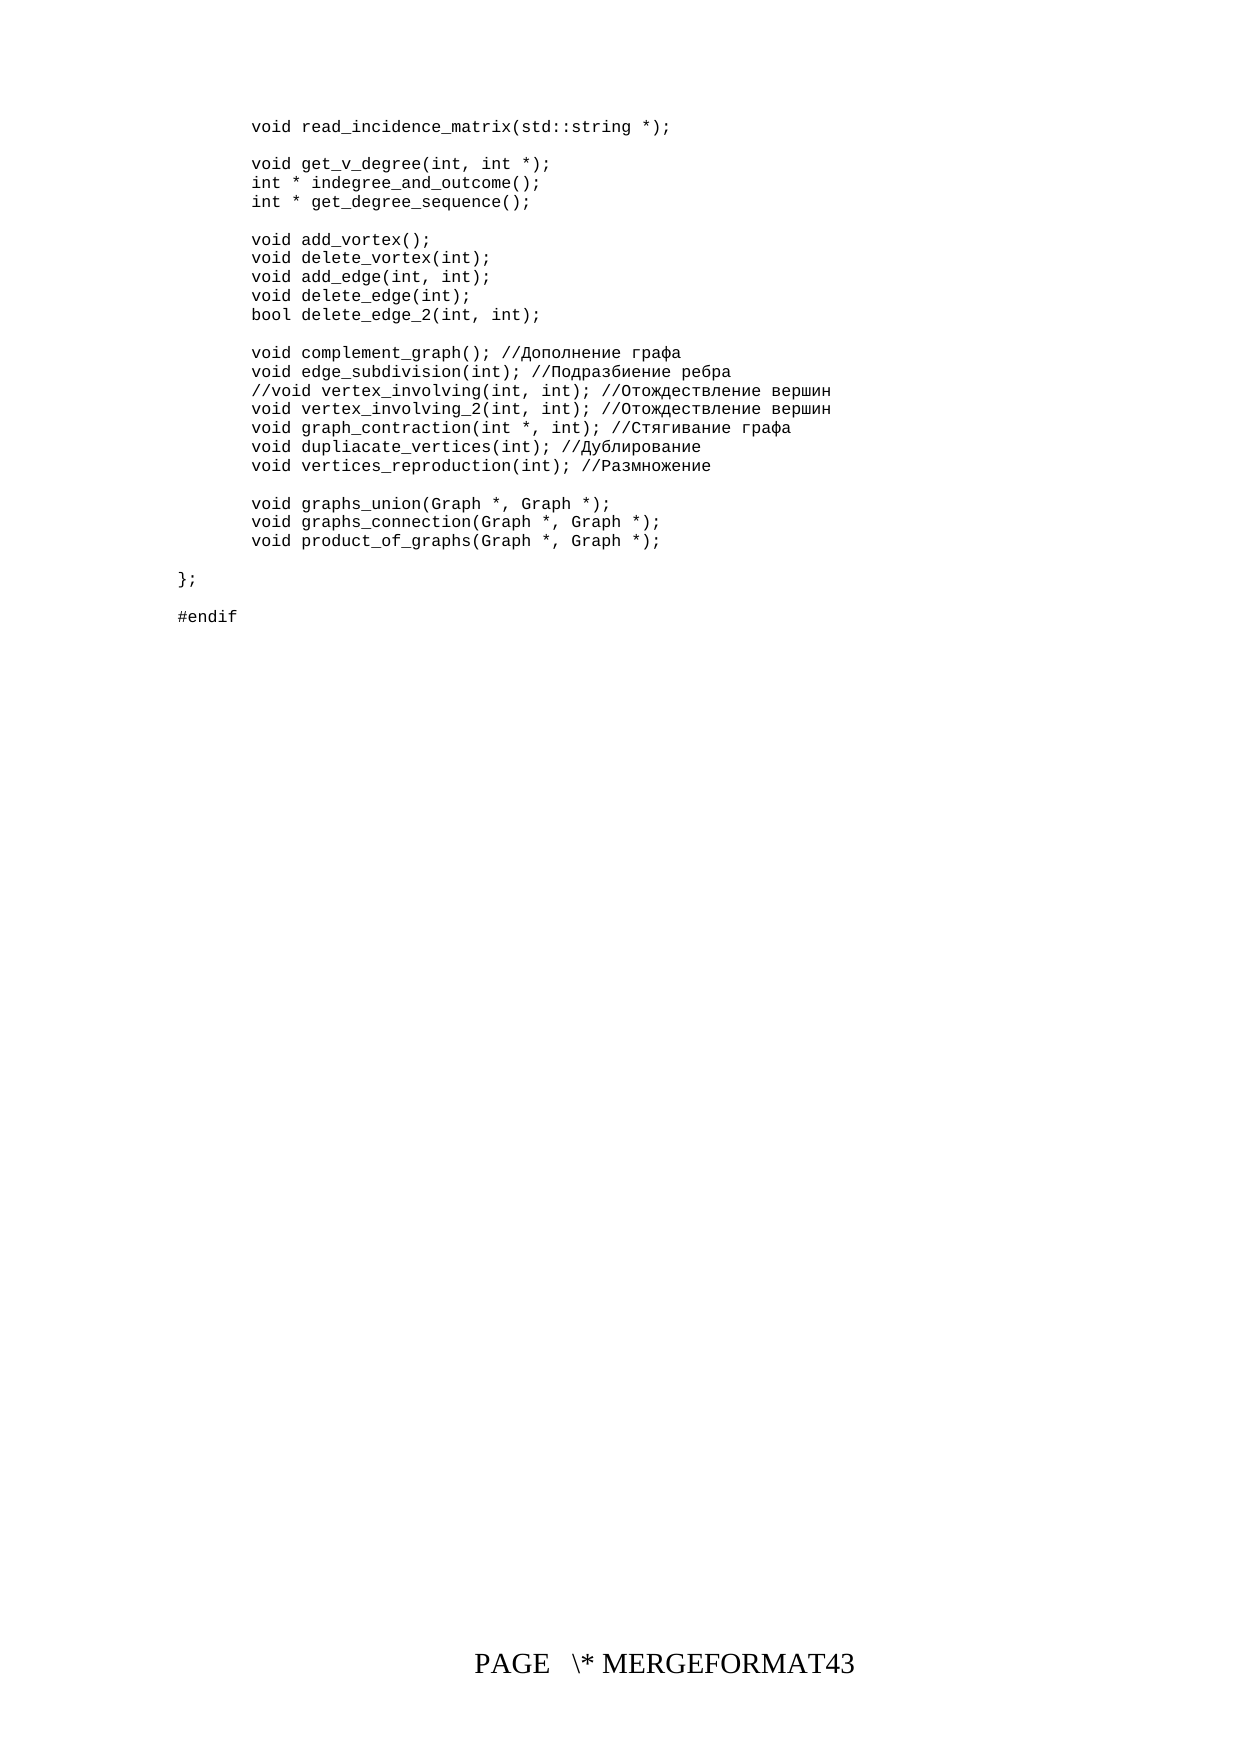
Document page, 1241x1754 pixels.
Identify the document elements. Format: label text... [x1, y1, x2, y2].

text void vertex_involving_2(int, int); //Отождествление вершин [177, 401, 1152, 420]
text void read_incidence_matrix(std::string *); [177, 118, 1152, 137]
text void edge_subdivision(int); //Подразбиение ребра [177, 363, 1152, 382]
text void graphs_union(Graph *, Graph *); [177, 495, 1152, 514]
text void add_vortex(); [177, 231, 1152, 250]
text void product_of_graphs(Graph *, Graph *); [177, 533, 1152, 552]
text void complement_graph(); //Дополнение графа [177, 344, 1152, 363]
text void get_v_degree(int, int *); [177, 156, 1152, 175]
text int * get_degree_sequence(); [177, 193, 1152, 212]
text #endif [177, 608, 1152, 627]
text void add_edge(int, int); [177, 269, 1152, 288]
text //void vertex_involving(int, int); //Отождествление вершин [177, 382, 1152, 401]
text void delete_vortex(int); [177, 250, 1152, 269]
text void graph_contraction(int *, int); //Стягивание графа [177, 420, 1152, 439]
text }; [177, 571, 1152, 589]
text int * indegree_and_outcome(); [177, 175, 1152, 193]
text void vertices_reproduction(int); //Размножение [177, 457, 1152, 476]
text void dupliacate_vertices(int); //Дублирование [177, 439, 1152, 457]
text void graphs_connection(Graph *, Graph *); [177, 514, 1152, 533]
text bool delete_edge_2(int, int); [177, 307, 1152, 326]
text void delete_edge(int); [177, 288, 1152, 307]
